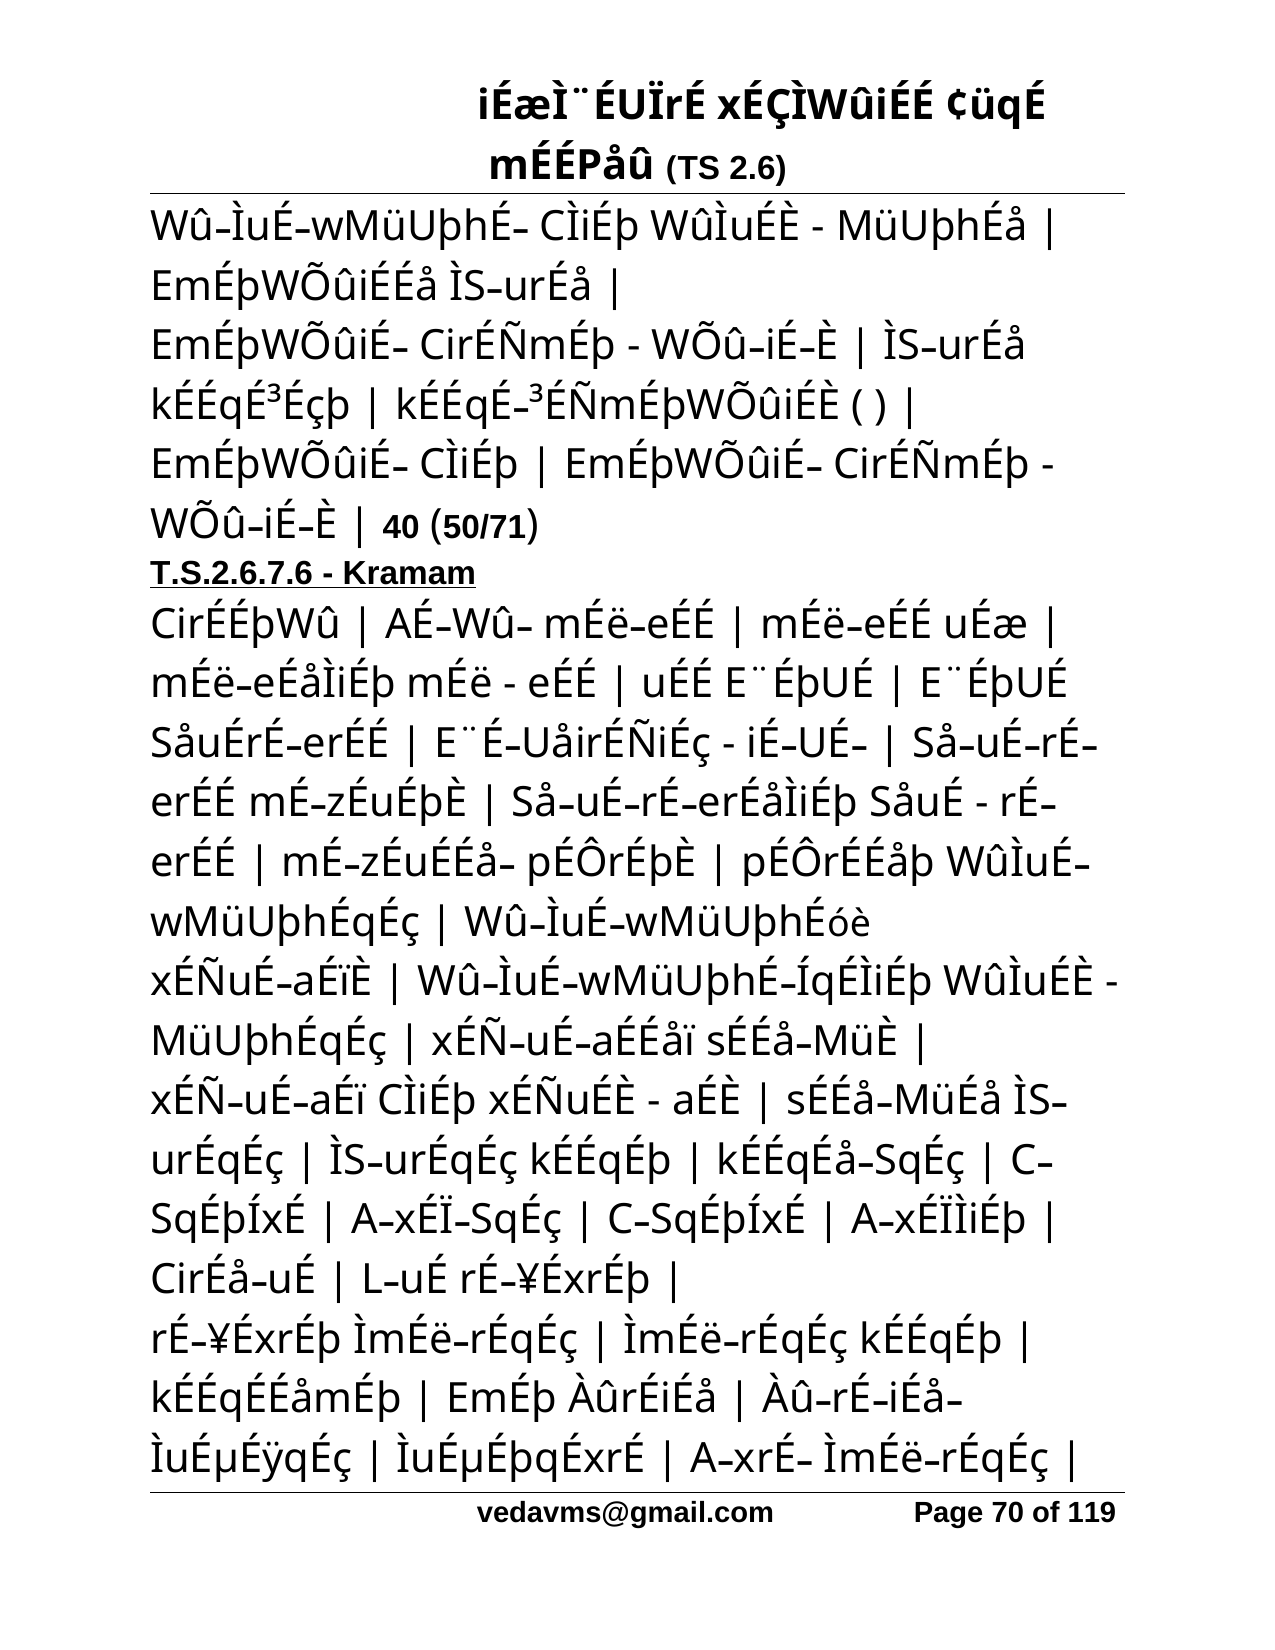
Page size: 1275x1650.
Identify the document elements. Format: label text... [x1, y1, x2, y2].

text EmÉþWÕûiÉ– CirÉÑmÉþ - WÕû–iÉ–È | ÌS–urÉå kÉÉqÉ³Éçþ | kÉÉqÉ–³ÉÑmÉþWÕûiÉÈ ( ) | [150, 315, 1125, 431]
text Wû–ÌuÉ–wMüUþhÉ– CÌiÉþ WûÌuÉÈ - MüUþhÉå | EmÉþWÕûiÉÉå ÌS–urÉå | [150, 196, 1125, 312]
text EmÉþWÕûiÉ– CÌiÉþ | EmÉþWÕûiÉ– CirÉÑmÉþ - WÕû–iÉ–È | 40 (50/71) [150, 434, 1125, 550]
text T.S.2.6.7.6 - Kramam [150, 553, 1094, 592]
text xÉÑuÉ–aÉïÈ | Wû–ÌuÉ–wMüUþhÉ–ÍqÉÌiÉþ WûÌuÉÈ - MüUþhÉqÉç | xÉÑ–uÉ–aÉÉåï sÉÉå–MüÈ | [150, 951, 1125, 1067]
text CirÉÉþWû | AÉ–Wû– mÉë–eÉÉ | mÉë–eÉÉ uÉæ | mÉë–eÉåÌiÉþ mÉë - eÉÉ | uÉÉ E¨ÉþUÉ | E¨ÉþUÉ SåuÉrÉ–erÉÉ | E¨É–UåirÉÑiÉç - iÉ–UÉ– | Så–uÉ–rÉ–erÉÉ mÉ–zÉuÉþÈ | Så–uÉ–rÉ–erÉåÌiÉþ SåuÉ - rÉ–erÉÉ | mÉ–zÉuÉÉå– pÉÔrÉþÈ | pÉÔrÉÉåþ WûÌuÉ–wMüUþhÉqÉç | Wû–ÌuÉ–wMüUþhÉóè [150, 593, 1125, 948]
text xÉÑ–uÉ–aÉï CÌiÉþ xÉÑuÉÈ - aÉÈ | sÉÉå–MüÉå ÌS–urÉqÉç | ÌS–urÉqÉç kÉÉqÉþ | kÉÉqÉå–SqÉç | C–SqÉþÍxÉ | A–xÉÏ–SqÉç | C–SqÉþÍxÉ | A–xÉÏÌiÉþ | CirÉå–uÉ | L–uÉ rÉ–¥ÉxrÉþ | [150, 1070, 1125, 1306]
